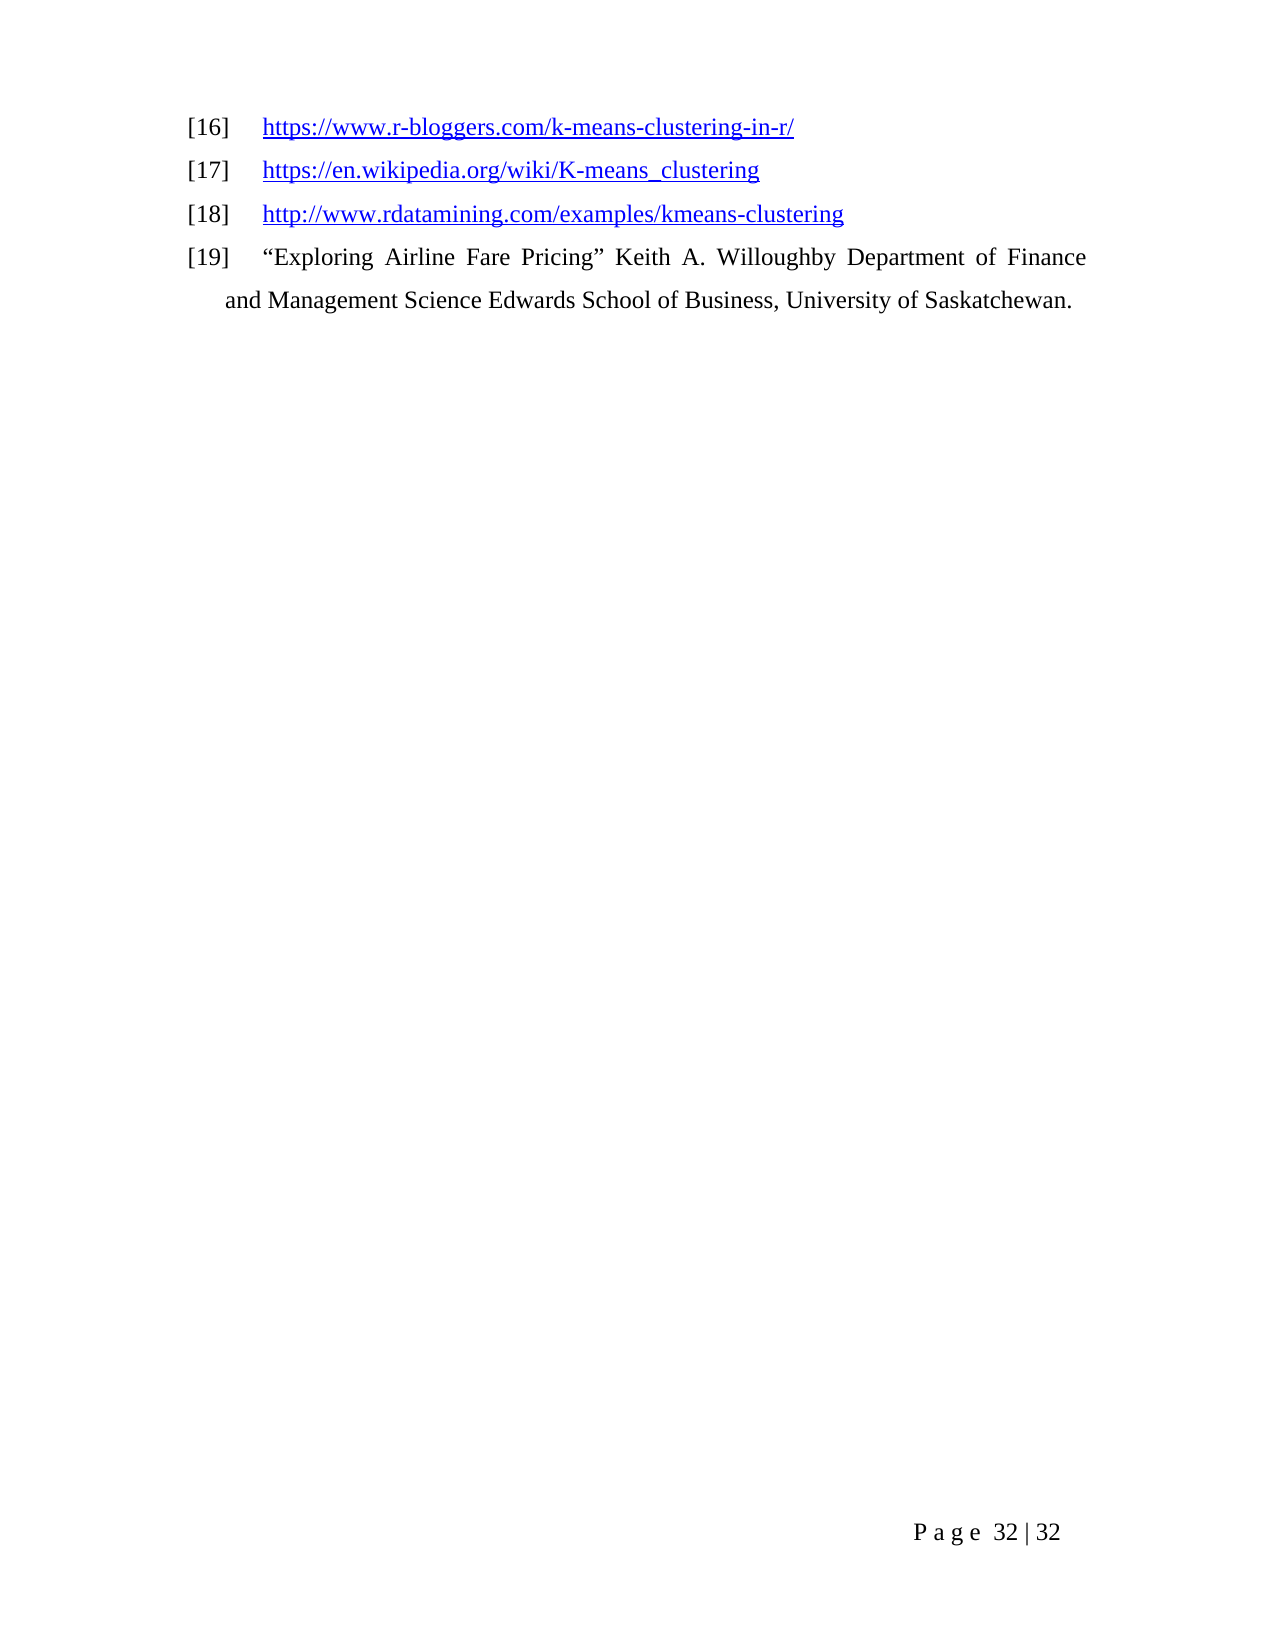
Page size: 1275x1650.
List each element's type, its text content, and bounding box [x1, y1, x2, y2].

list http://www.rdatamining.com/examples/kmeans-clustering [187, 199, 1087, 227]
list “Exploring Airline Fare Pricing” Keith A. Willoughby Department of Finance and Management Science Edwards School of Business, University of Saskatchewan. [187, 242, 1087, 314]
list https://www.r-bloggers.com/k-means-clustering-in-r/ [187, 112, 1087, 141]
list https://en.wikipedia.org/wiki/K-means_clustering [187, 156, 1087, 184]
